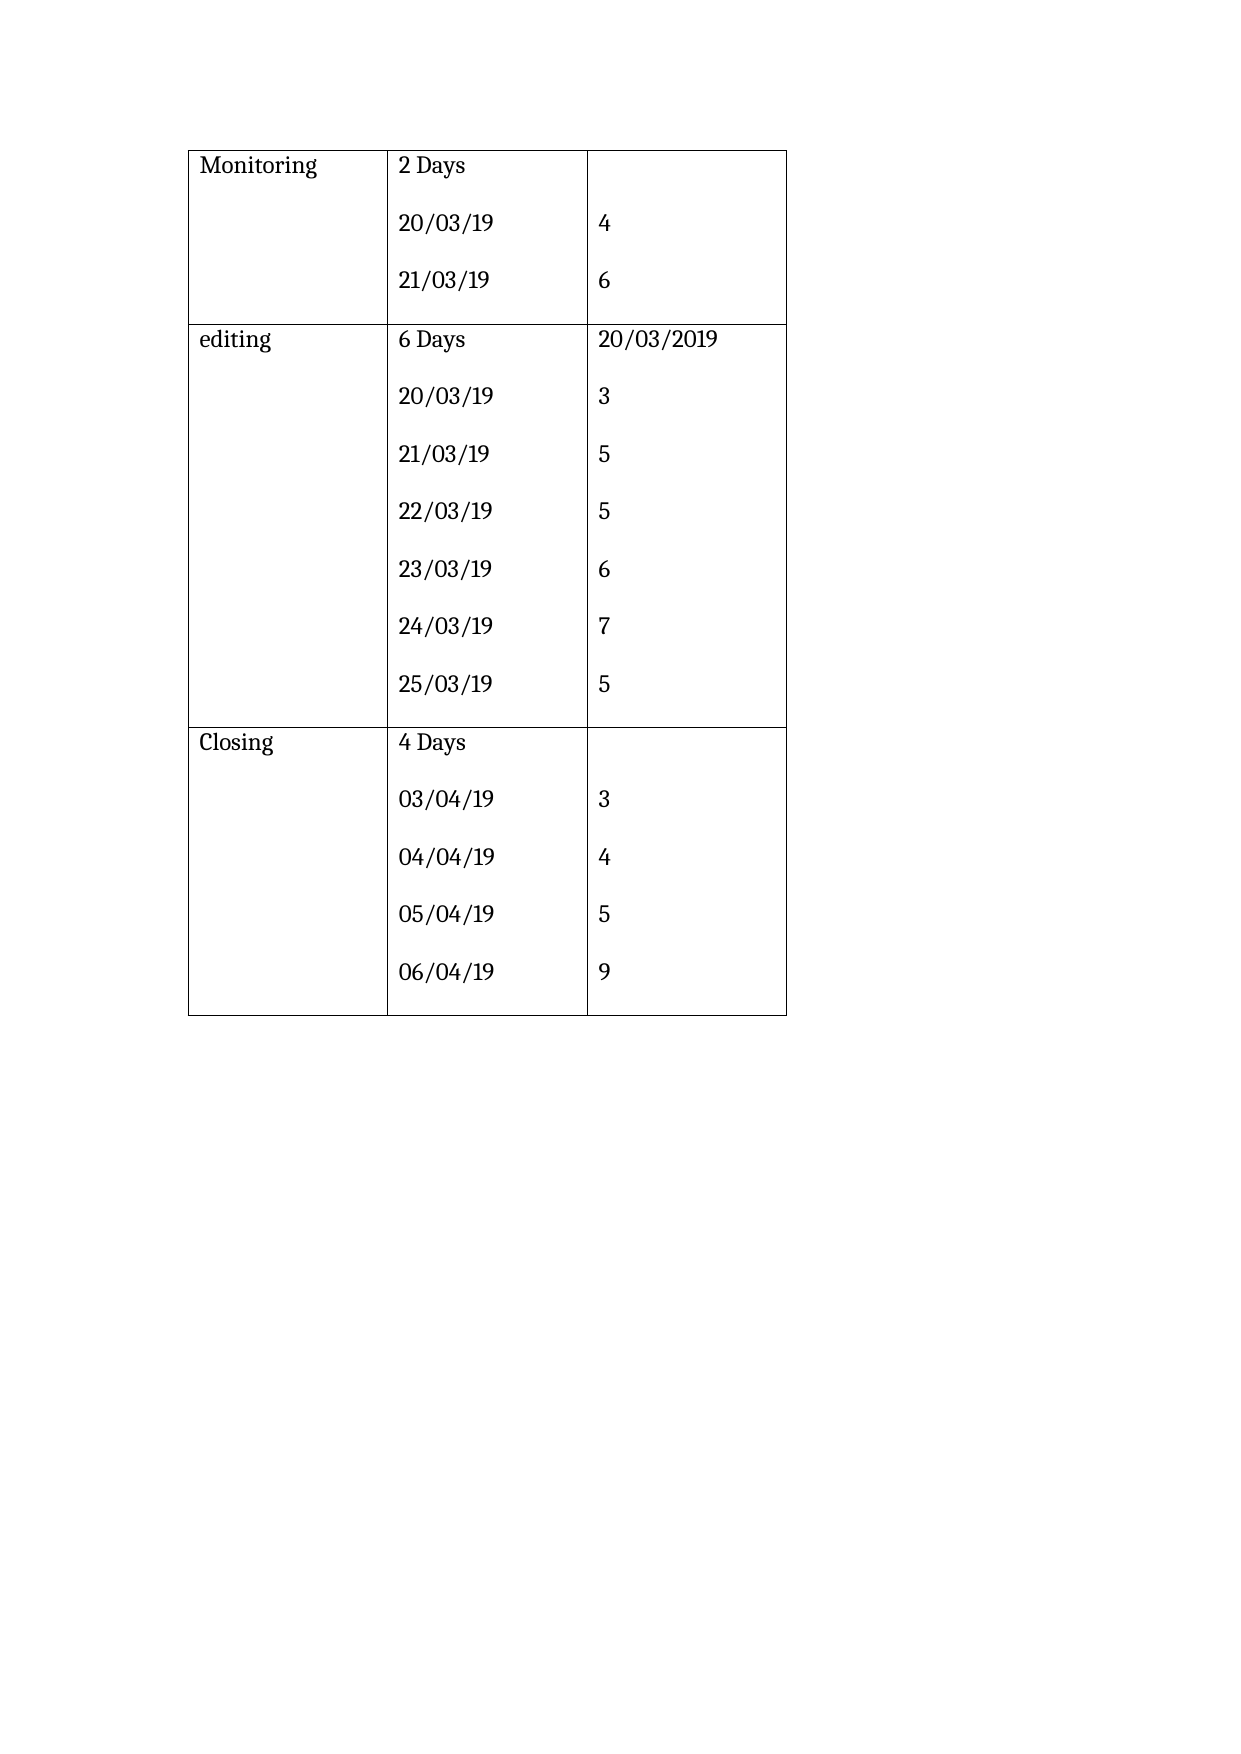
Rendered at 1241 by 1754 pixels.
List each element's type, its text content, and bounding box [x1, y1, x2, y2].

table_cell Closing [189, 728, 387, 1015]
table_cell 4 6 [588, 151, 786, 323]
table_cell 2 Days 20/03/19 21/03/19 [388, 151, 587, 323]
table_cell 4 Days 03/04/19 04/04/19 05/04/19 06/04/19 [388, 728, 587, 1015]
table_cell Monitoring [189, 151, 387, 323]
table_cell 3 4 5 9 [588, 728, 786, 1015]
table_cell 6 Days 20/03/19 21/03/19 22/03/19 23/03/19 24/03/19 25/03/19 [388, 325, 587, 727]
table_cell 20/03/2019 3 5 5 6 7 5 [588, 325, 786, 727]
table_cell editing [189, 325, 387, 727]
